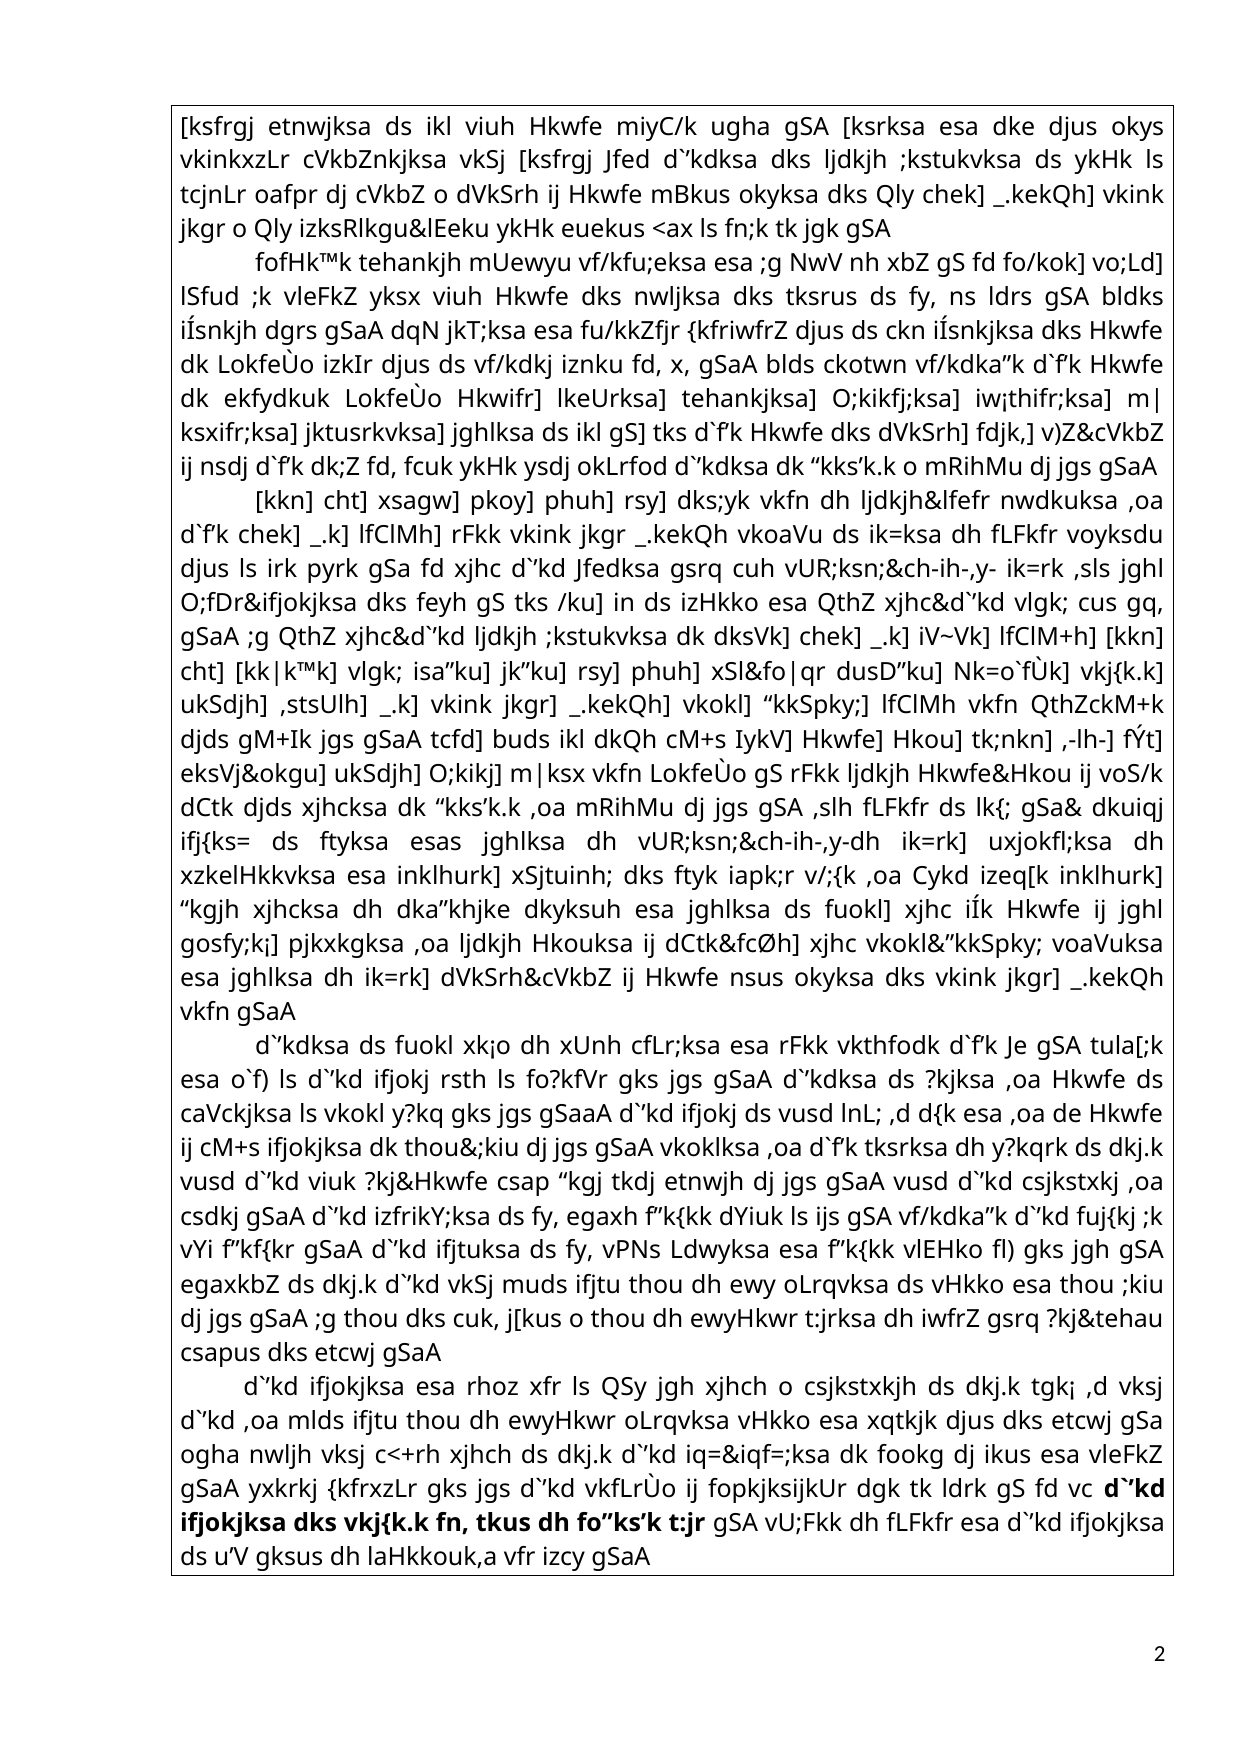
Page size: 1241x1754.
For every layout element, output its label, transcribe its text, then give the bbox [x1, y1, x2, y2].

text d`’kdksa ds fuokl xk¡o dh xUnh cfLr;ksa esa rFkk vkthfodk d`f’k Je gSA tula[;k esa o`f) ls d`’kd ifjokj rsth ls fo?kfVr gks jgs gSaA d`’kdksa ds ?kjksa ,oa Hkwfe ds caVckjksa ls vkokl y?kq gks jgs gSaaA d`’kd ifjokj ds vusd lnL; ,d d{k esa ,oa de Hkwfe ij cM+s ifjokjksa dk thou&;kiu dj jgs gSaA vkoklksa ,oa d`f’k tksrksa dh y?kqrk ds dkj.k vusd d`’kd viuk ?kj&Hkwfe csap “kgj tkdj etnwjh dj jgs gSaA vusd d`’kd csjkstxkj ,oa csdkj gSaA d`’kd izfrikY;ksa ds fy, egaxh f”k{kk dYiuk ls ijs gSA vf/kdka”k d`’kd fuj{kj ;k vYi f”kf{kr gSaA d`’kd ifjtuksa ds fy, vPNs Ldwyksa esa f”k{kk vlEHko fl) gks jgh gSA egaxkbZ ds dkj.k d`’kd vkSj muds ifjtu thou dh ewy oLrqvksa ds vHkko esa thou ;kiu dj jgs gSaA ;g thou dks cuk, j[kus o thou dh ewyHkwr t:jrksa dh iwfrZ gsrq ?kj&tehau csapus dks etcwj gSaA [180, 1028, 1165, 1365]
text [kkn] cht] xsagw] pkoy] phuh] rsy] dks;yk vkfn dh ljdkjh&lfefr nwdkuksa ,oa d`f’k chek] _.k] lfClMh] rFkk vkink jkgr _.kekQh vkoaVu ds ik=ksa dh fLFkfr voyksdu djus ls irk pyrk gSa fd xjhc d`’kd Jfedksa gsrq cuh vUR;ksn;&ch-ih-,y- ik=rk ,sls jghl O;fDr&ifjokjksa dks feyh gS tks /ku] in ds izHkko esa QthZ xjhc&d`’kd vlgk; cus gq, gSaA ;g QthZ xjhc&d`’kd ljdkjh ;kstukvksa dk dksVk] chek] _.k] iV~Vk] lfClM+h] [kkn] cht] [kk|k™k] vlgk; isa”ku] jk”ku] rsy] phuh] xSl&fo|qr dusD”ku] Nk=o`fÙk] vkj{k.k] ukSdjh] ,stsUlh] _.k] vkink jkgr] _.kekQh] vkokl] “kkSpky;] lfClMh vkfn QthZckM+k djds gM+Ik jgs gSaA tcfd] buds ikl dkQh cM+s IykV] Hkwfe] Hkou] tk;nkn] ,-lh-] fÝt] eksVj&okgu] ukSdjh] O;kikj] m|ksx vkfn LokfeÙo gS rFkk ljdkjh Hkwfe&Hkou ij voS/k dCtk djds xjhcksa dk “kks’k.k ,oa mRihMu dj jgs gSA ,slh fLFkfr ds lk{; gSa& dkuiqj ifj{ks= ds ftyksa esas jghlksa dh vUR;ksn;&ch-ih-,y-dh ik=rk] uxjokfl;ksa dh xzkelHkkvksa esa inklhurk] xSjtuinh; dks ftyk iapk;r v/;{k ,oa Cykd izeq[k inklhurk] “kgjh xjhcksa dh dka”khjke dkyksuh esa jghlksa ds fuokl] xjhc iÍk Hkwfe ij jghl gosfy;k¡] pjkxkgksa ,oa ljdkjh Hkouksa ij dCtk&fcØh] xjhc vkokl&”kkSpky; voaVuksa esa jghlksa dh ik=rk] dVkSrh&cVkbZ ij Hkwfe nsus okyksa dks vkink jkgr] _.kekQh vkfn gSaA [180, 483, 1165, 1028]
text d`’kd ifjokjksa esa rhoz xfr ls QSy jgh xjhch o csjkstxkjh ds dkj.k tgk¡ ,d vksj d`’kd ,oa mlds ifjtu thou dh ewyHkwr oLrqvksa vHkko esa xqtkjk djus dks etcwj gSa ogha nwljh vksj c<+rh xjhch ds dkj.k d`’kd iq=&iqf=;ksa dk fookg dj ikus esa vleFkZ gSaA yxkrkj {kfrxzLr gks jgs d`’kd vkfLrÙo ij fopkjksijkUr dgk tk ldrk gS fd vc d`’kd ifjokjksa dks vkj{k.k fn, tkus dh fo”ks’k t:jr gSA vU;Fkk dh fLFkfr esa d`’kd ifjokjksa ds u’V gksus dh laHkkouk,a vfr izcy gSaA [172, 1365, 1173, 1575]
text fofHk™k tehankjh mUewyu vf/kfu;eksa esa ;g NwV nh xbZ gS fd fo/kok] vo;Ld] lSfud ;k vleFkZ yksx viuh Hkwfe dks nwljksa dks tksrus ds fy, ns ldrs gSA bldks iÍsnkjh dgrs gSaA dqN jkT;ksa esa fu/kkZfjr {kfriwfrZ djus ds ckn iÍsnkjksa dks Hkwfe dk LokfeÙo izkIr djus ds vf/kdkj iznku fd, x, gSaA blds ckotwn vf/kdka”k d`f’k Hkwfe dk ekfydkuk LokfeÙo Hkwifr] lkeUrksa] tehankjksa] O;kikfj;ksa] iw¡thifr;ksa] m|ksxifr;ksa] jktusrkvksa] jghlksa ds ikl gS] tks d`f’k Hkwfe dks dVkSrh] fdjk,] v)Z&cVkbZ ij nsdj d`f’k dk;Z fd, fcuk ykHk ysdj okLrfod d`’kdksa dk “kks’k.k o mRihMu dj jgs gSaA [180, 244, 1165, 483]
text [172, 106, 1173, 244]
